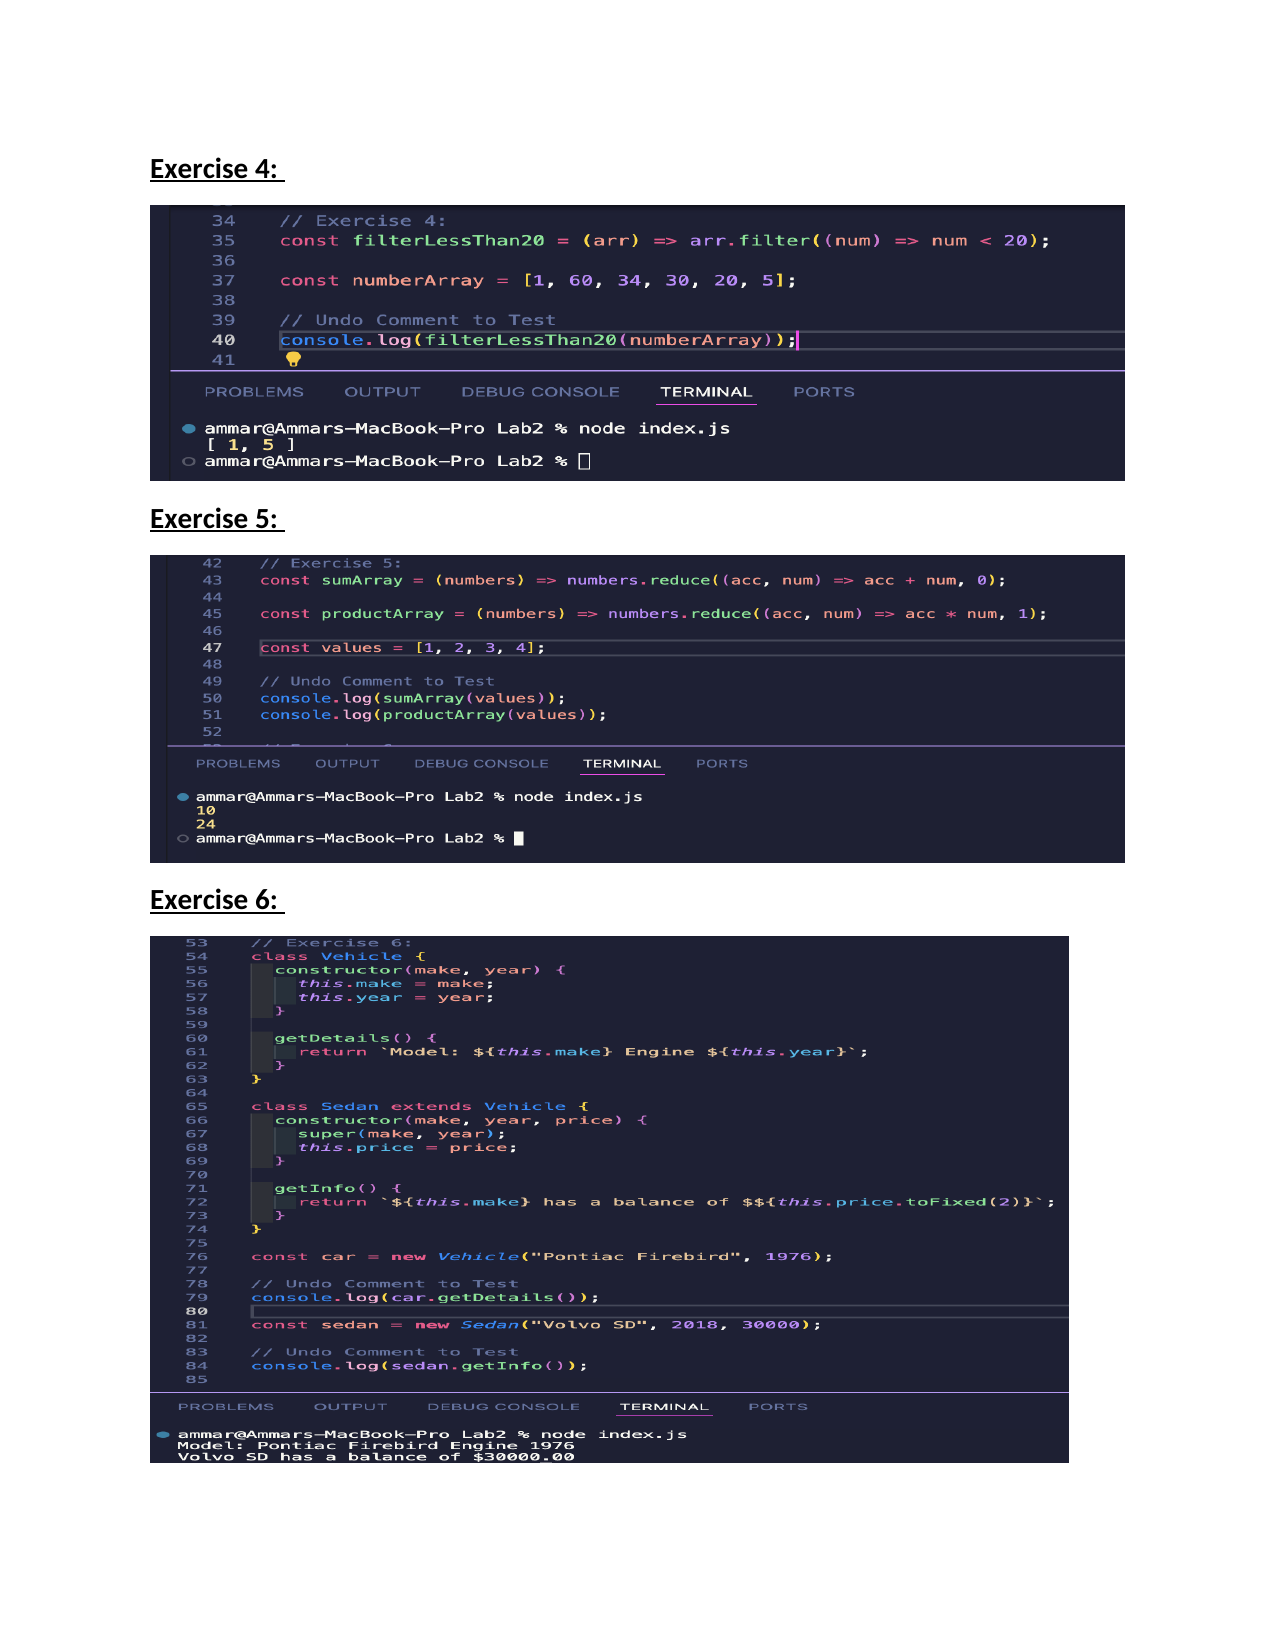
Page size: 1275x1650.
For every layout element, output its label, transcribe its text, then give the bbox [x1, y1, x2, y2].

text Exercise 6: [150, 881, 1125, 917]
picture [150, 555, 1125, 863]
picture [150, 205, 1125, 481]
picture [150, 936, 1069, 1463]
text Exercise 4: [150, 150, 1125, 186]
text Exercise 5: [150, 500, 1125, 535]
